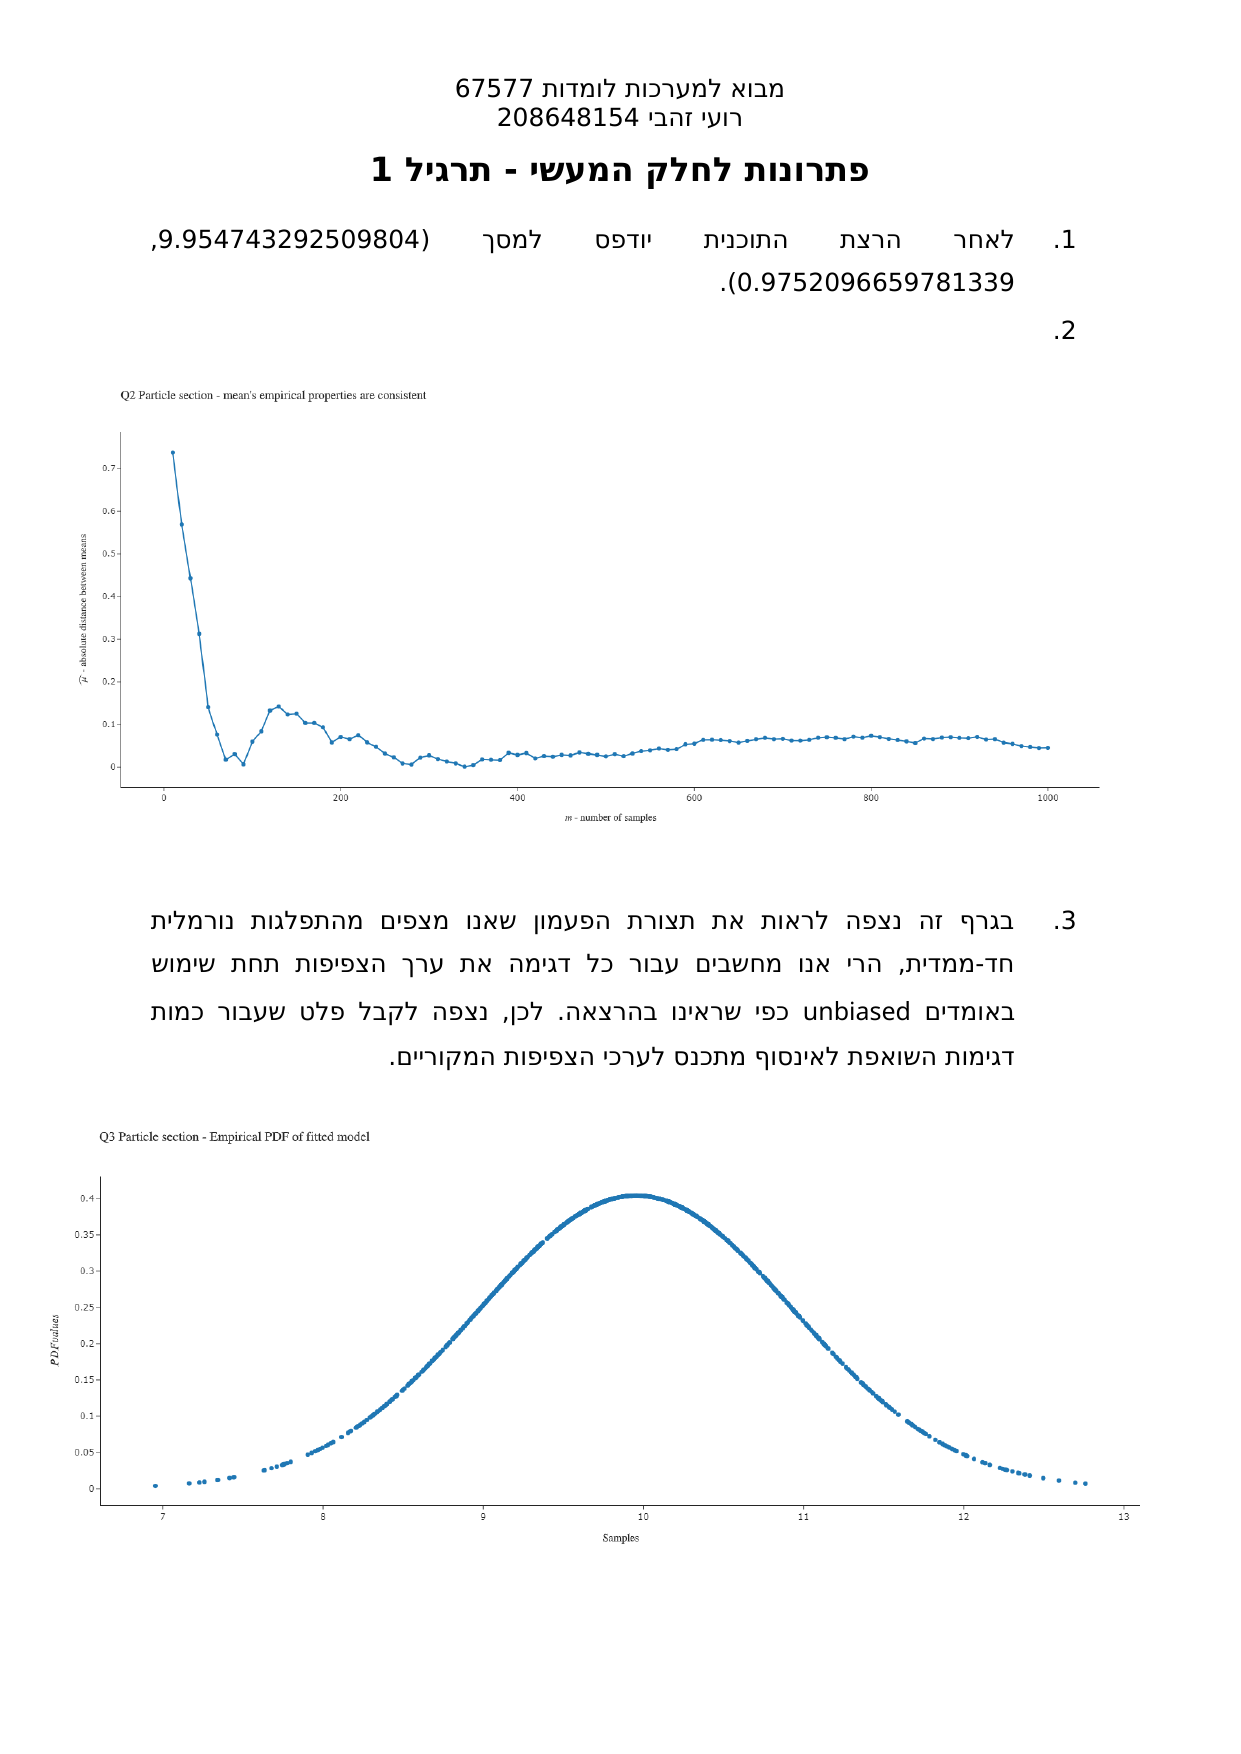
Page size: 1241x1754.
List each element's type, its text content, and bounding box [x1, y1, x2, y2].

picture [41, 1102, 1199, 1564]
list בגרף זה נצפה לראות את תצורת הפעמון שאנו מצפים מהתפלגות נורמלית חד-ממדית, הרי אנו מחשבים עבור כל דגימה את ערך הצפיפות תחת שימוש באומדים unbiased כפי שראינו בהרצאה. לכן, נצפה לקבל פלט שעבור כמות דגימות השואפת לאינסוף מתכנס לערכי הצפיפות המקוריים. [150, 906, 1053, 1071]
picture [66, 363, 1154, 841]
text פתרונות לחלק המעשי - תרגיל 1 [150, 150, 1090, 189]
list לאחר הרצת התוכנית יודפס למסך (9.954743292509804, 0.9752096659781339). [150, 225, 1053, 298]
